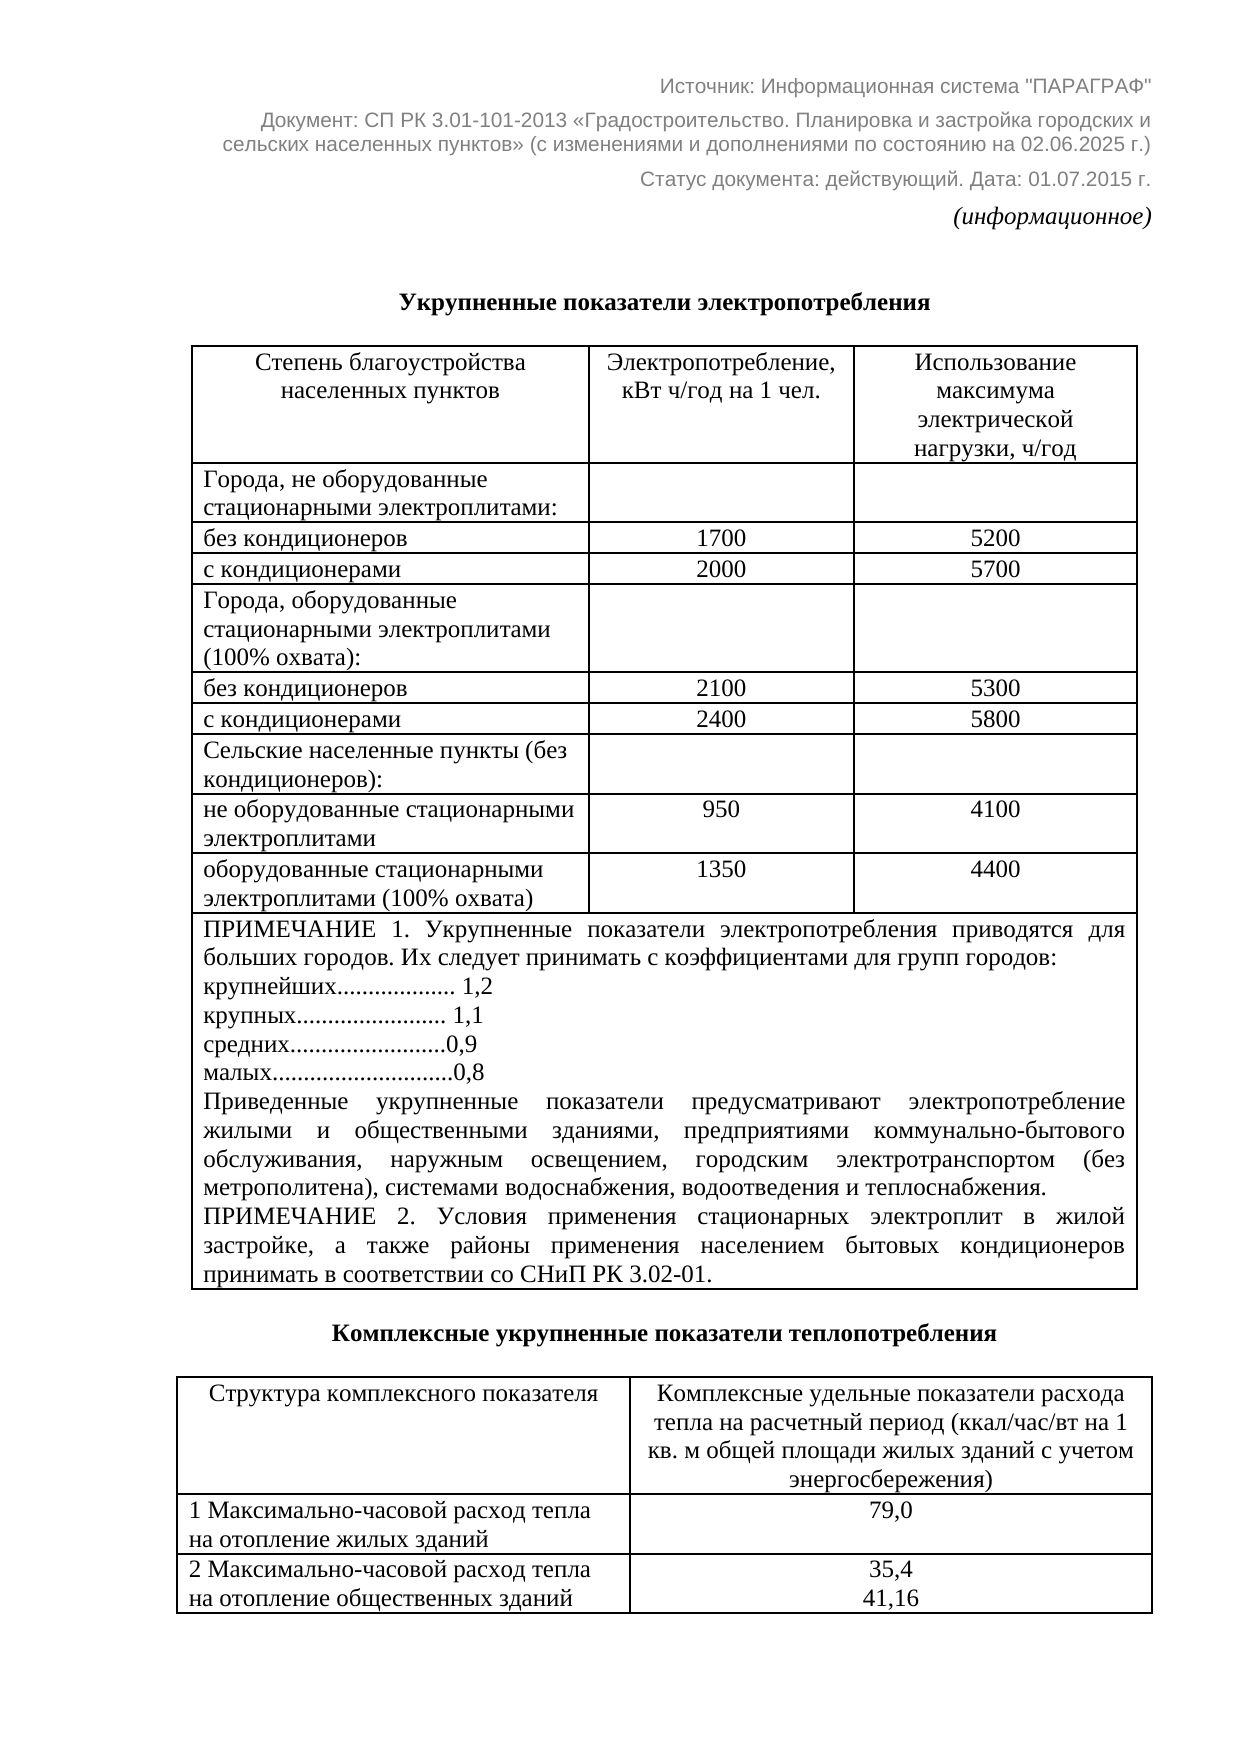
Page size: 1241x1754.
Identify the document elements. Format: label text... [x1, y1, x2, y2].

text Укрупненные показатели электропотребления [177, 287, 1152, 316]
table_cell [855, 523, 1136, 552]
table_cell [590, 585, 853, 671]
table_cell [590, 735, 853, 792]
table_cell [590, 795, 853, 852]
text (информационное) [177, 201, 1152, 229]
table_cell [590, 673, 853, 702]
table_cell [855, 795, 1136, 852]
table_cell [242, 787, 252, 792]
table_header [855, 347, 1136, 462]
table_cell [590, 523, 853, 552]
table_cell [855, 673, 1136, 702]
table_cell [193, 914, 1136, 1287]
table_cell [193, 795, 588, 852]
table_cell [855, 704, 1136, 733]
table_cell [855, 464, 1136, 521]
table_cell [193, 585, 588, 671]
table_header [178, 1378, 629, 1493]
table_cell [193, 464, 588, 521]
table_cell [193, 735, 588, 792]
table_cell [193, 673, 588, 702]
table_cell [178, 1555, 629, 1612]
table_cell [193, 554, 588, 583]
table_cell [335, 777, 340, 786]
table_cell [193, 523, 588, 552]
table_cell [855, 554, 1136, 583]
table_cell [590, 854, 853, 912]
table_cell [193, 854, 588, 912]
text Комплексные укрупненные показатели теплопотребления [177, 1318, 1152, 1347]
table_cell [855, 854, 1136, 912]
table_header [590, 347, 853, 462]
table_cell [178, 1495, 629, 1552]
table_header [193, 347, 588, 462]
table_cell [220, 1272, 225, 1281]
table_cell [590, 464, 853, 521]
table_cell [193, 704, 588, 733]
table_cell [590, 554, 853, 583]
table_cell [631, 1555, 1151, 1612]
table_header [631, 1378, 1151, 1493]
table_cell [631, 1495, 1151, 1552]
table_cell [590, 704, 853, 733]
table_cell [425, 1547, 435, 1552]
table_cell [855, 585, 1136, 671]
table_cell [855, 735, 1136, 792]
